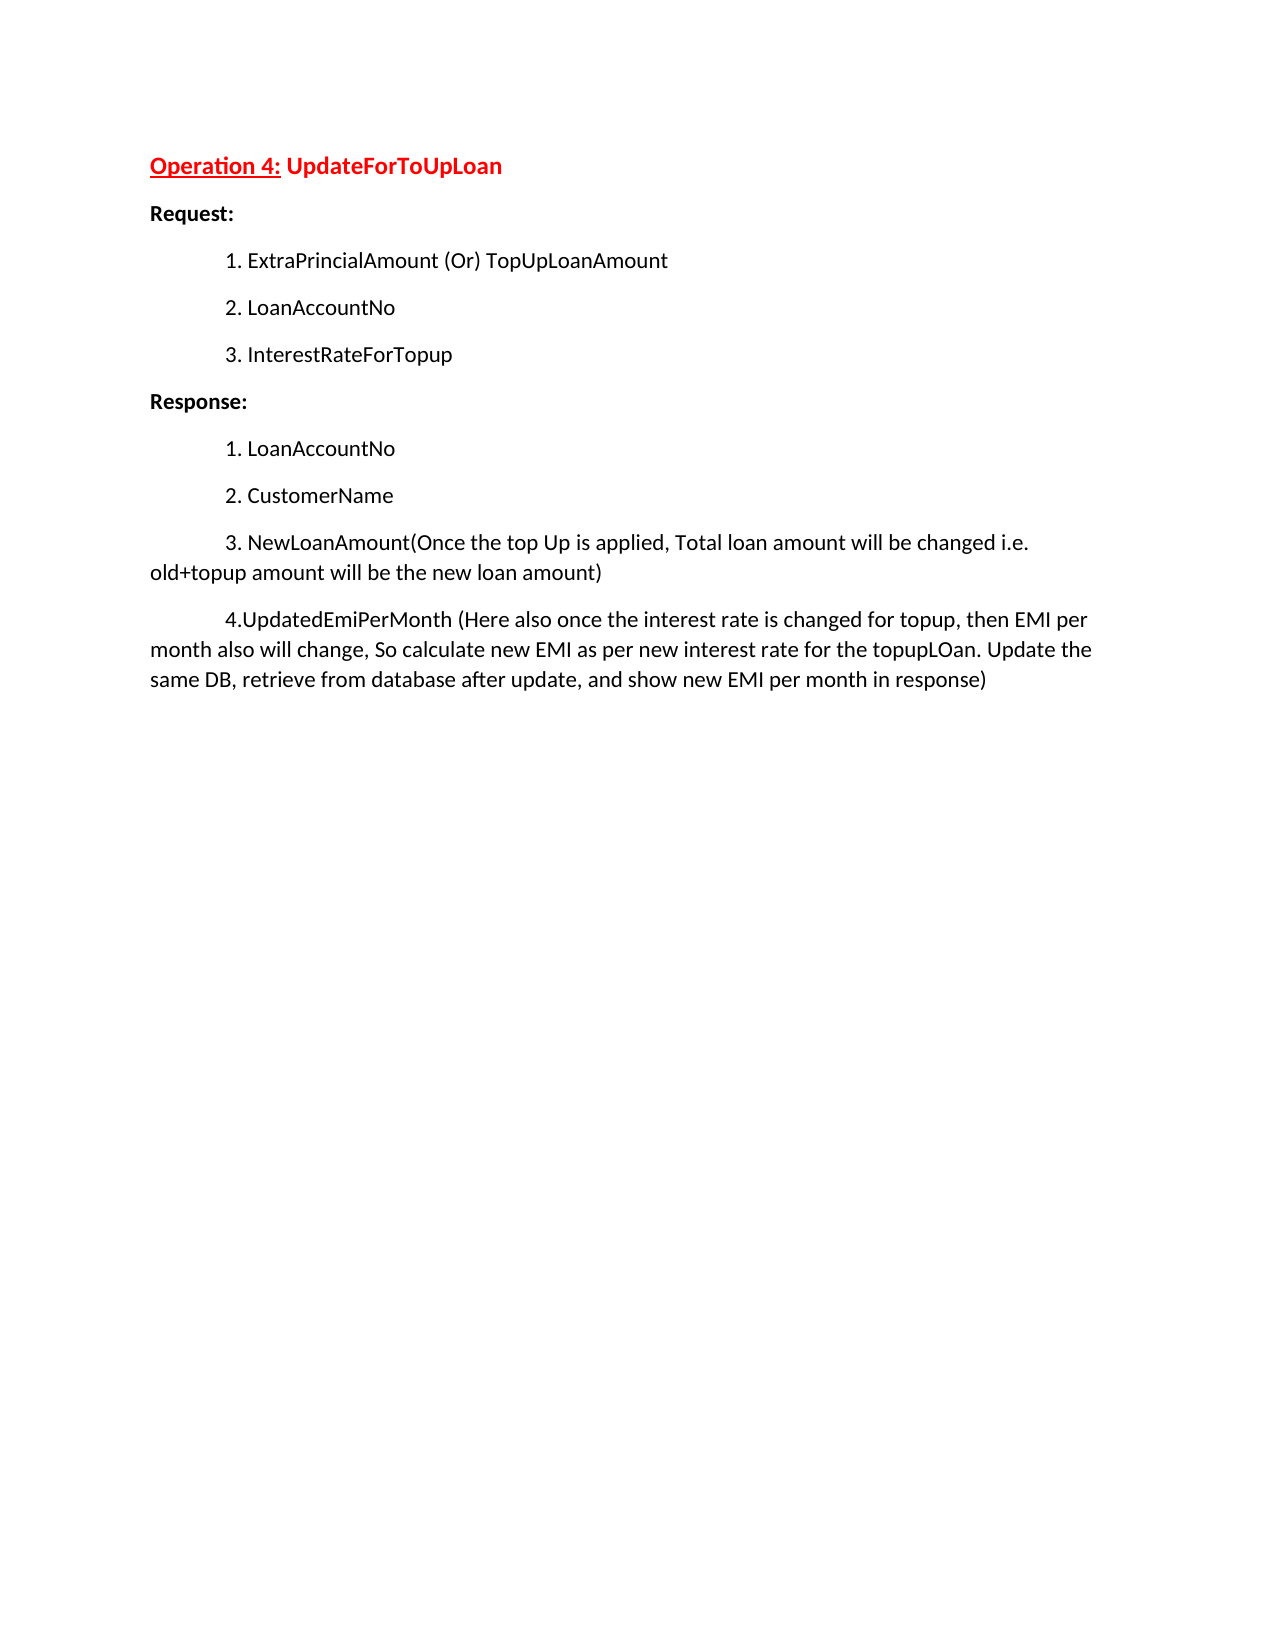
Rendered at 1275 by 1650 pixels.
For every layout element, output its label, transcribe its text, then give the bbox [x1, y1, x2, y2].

text 2. CustomerName [150, 481, 1125, 509]
text Response: [150, 387, 1125, 415]
text 4.UpdatedEmiPerMonth (Here also once the interest rate is changed for topup, then EMI per month also will change, So calculate new EMI as per new interest rate for the topupLOan. Update the same DB, retrieve from database after update, and show new EMI per month in response) [150, 605, 1125, 693]
text 3. InterestRateForTopup [150, 340, 1125, 368]
text 1. LoanAccountNo [150, 434, 1125, 462]
text 2. LoanAccountNo [150, 293, 1125, 321]
text Request: [150, 199, 1125, 228]
text Operation 4: UpdateForToUpLoan [150, 150, 1125, 181]
text 1. ExtraPrincialAmount (Or) TopUpLoanAmount [150, 246, 1125, 274]
text 3. NewLoanAmount(Once the top Up is applied, Total loan amount will be changed i.e. old+topup amount will be the new loan amount) [150, 528, 1125, 586]
